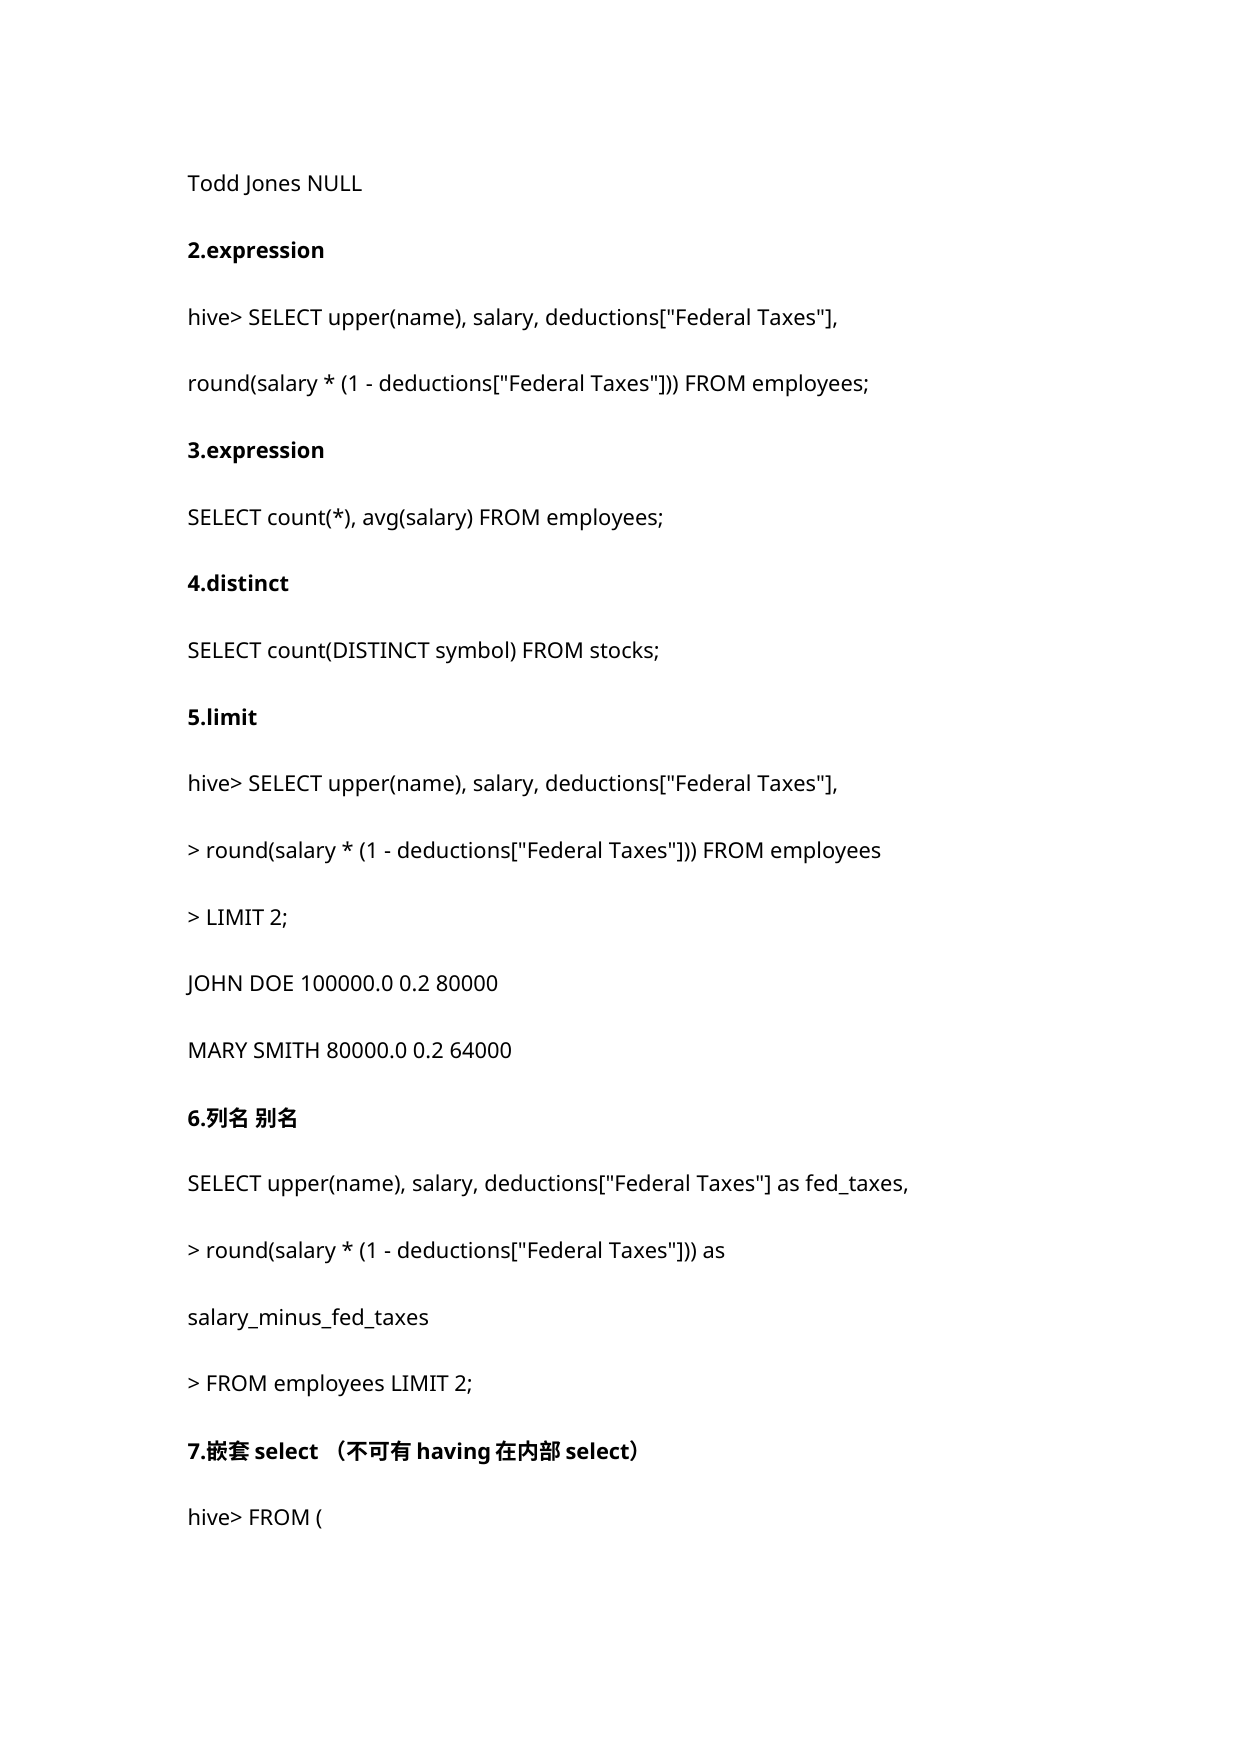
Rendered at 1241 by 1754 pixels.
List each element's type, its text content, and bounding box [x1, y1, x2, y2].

text JOHN DOE 100000.0 0.2 80000 [187, 964, 1053, 1002]
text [187, 1231, 1053, 1269]
text hive> SELECT upper(name), salary, deductions["Federal Taxes"], [187, 298, 1053, 335]
text MARY SMITH 80000.0 0.2 64000 [187, 1031, 1053, 1069]
text 2.expression [187, 231, 1053, 269]
text SELECT count(DISTINCT symbol) FROM stocks; [187, 631, 1053, 669]
text hive> SELECT upper(name), salary, deductions["Federal Taxes"], [187, 764, 1053, 802]
text SELECT upper(name), salary, deductions["Federal Taxes"] as fed_taxes, [187, 1164, 1053, 1202]
text 6.列名 别名 [187, 1098, 1053, 1135]
text 7.嵌套select （不可有having在内部select） [187, 1431, 1053, 1469]
text > round(salary * (1 - deductions["Federal Taxes"])) FROM employees [187, 831, 1053, 869]
text 3.expression [187, 431, 1053, 469]
text SELECT count(*), avg(salary) FROM employees; [187, 498, 1053, 535]
text 4.distinct [187, 564, 1053, 602]
text round(salary * (1 - deductions["Federal Taxes"])) FROM employees; [187, 364, 1053, 402]
text > FROM employees LIMIT 2; [187, 1364, 1053, 1402]
text Todd Jones NULL [187, 164, 1053, 202]
text hive> FROM ( [187, 1498, 1053, 1535]
text > LIMIT 2; [187, 898, 1053, 935]
text salary_minus_fed_taxes [187, 1298, 1053, 1335]
text 5.limit [187, 698, 1053, 735]
